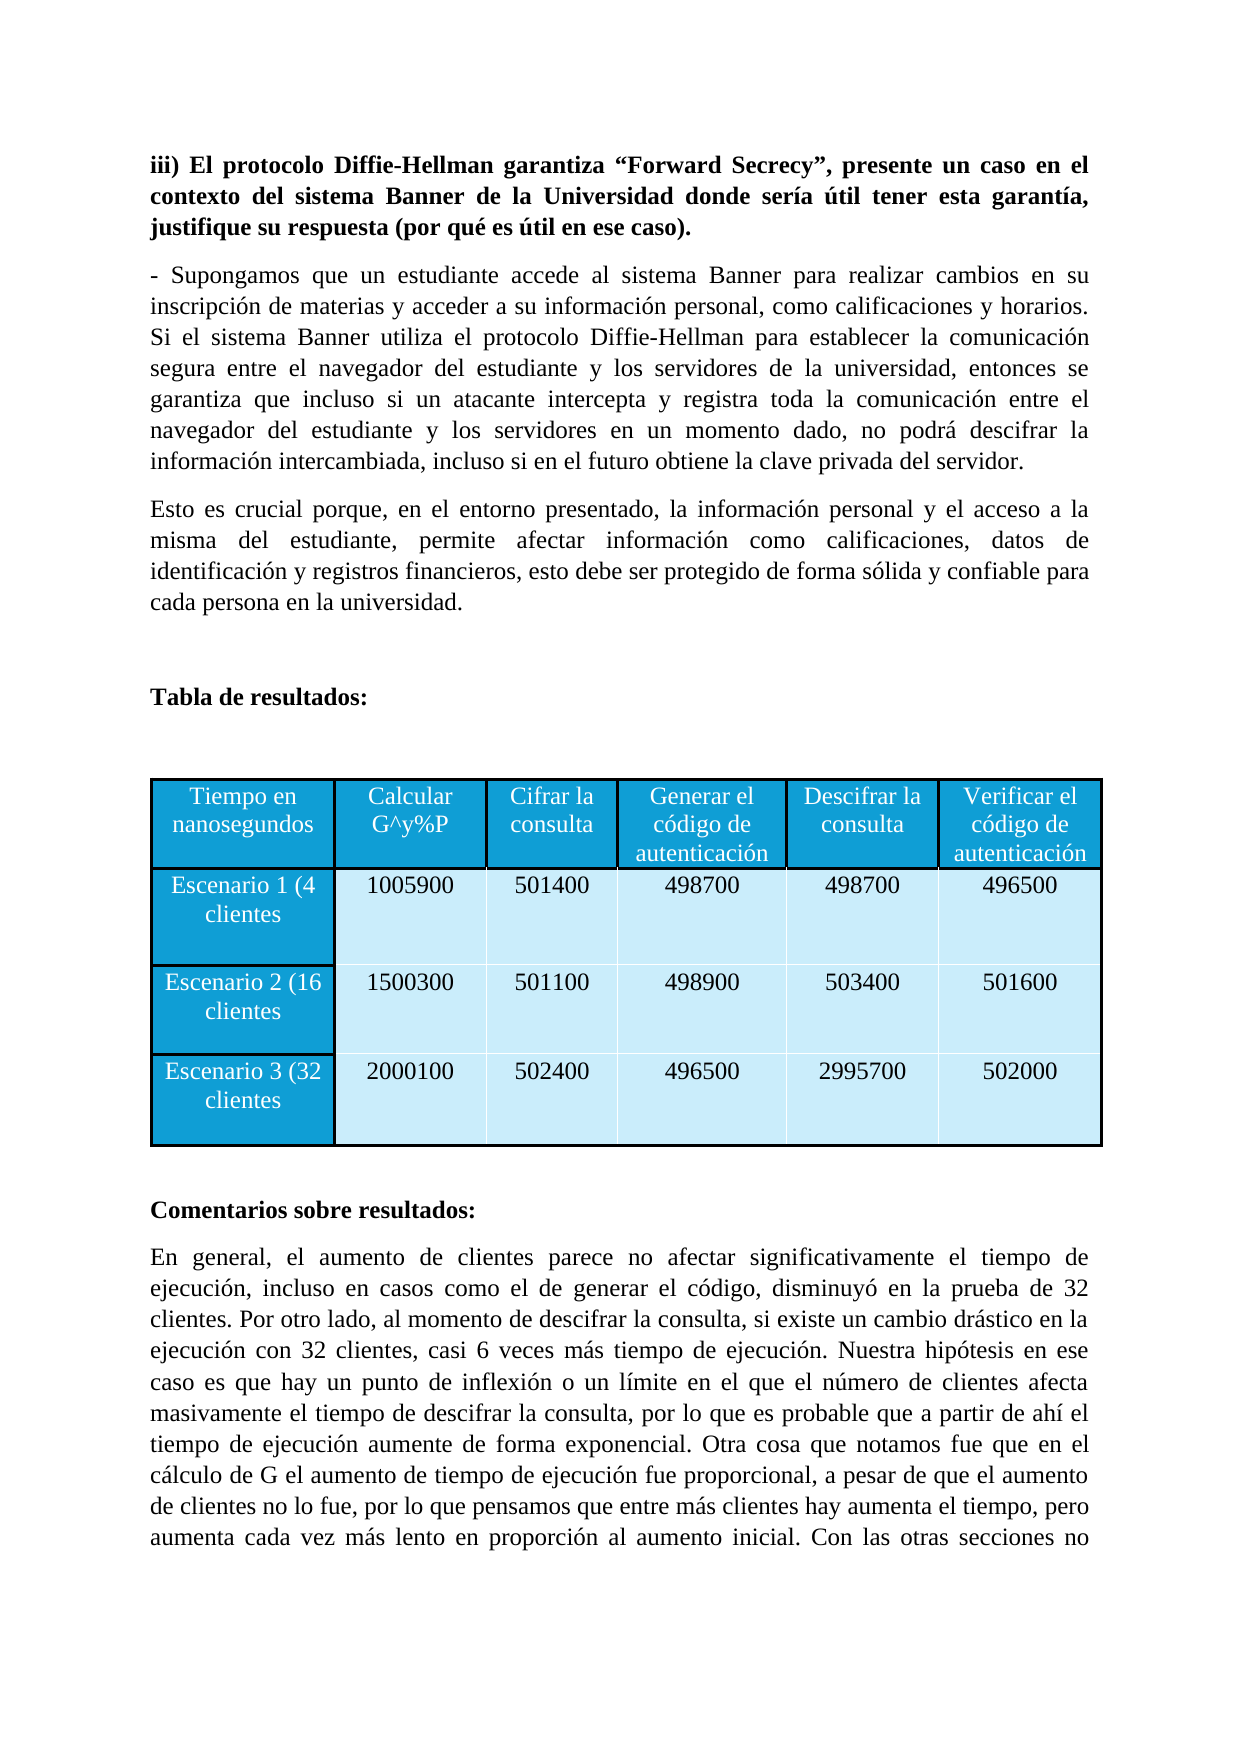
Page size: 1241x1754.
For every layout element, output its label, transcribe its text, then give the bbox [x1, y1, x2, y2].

table_cell Escenario 2 (16 clientes [153, 967, 333, 1053]
table_cell 498700 [787, 870, 938, 964]
table_cell 496500 [939, 870, 1100, 964]
table_header Cifrar la consulta [488, 781, 616, 867]
table_cell 501400 [487, 870, 617, 964]
table_cell 1500300 [336, 965, 486, 1053]
table_header Verificar el código de autenticación [940, 781, 1100, 867]
text iii) El protocolo Diffie-Hellman garantiza “Forward Secrecy”, presente un caso en el contexto del sistema Banner de la Universidad donde sería útil tener esta garantía, justifique su respuesta (por qué es útil en ese caso). [150, 150, 1090, 241]
table_cell 498700 [618, 870, 786, 964]
table_cell 501100 [487, 965, 617, 1053]
text Tabla de resultados: [150, 682, 1090, 711]
table_header Descifrar la consulta [788, 781, 937, 867]
table_cell 502400 [487, 1054, 617, 1144]
table_cell 2000100 [336, 1054, 486, 1144]
text Esto es crucial porque, en el entorno presentado, la información personal y el acceso a la misma del estudiante, permite afectar información como calificaciones, datos de identificación y registros financieros, esto debe ser protegido de forma sólida y confiable para cada persona en la universidad. [150, 494, 1090, 616]
table_header Tiempo en nanosegundos [153, 781, 333, 867]
table_cell 503400 [787, 965, 938, 1053]
table_cell 501600 [939, 965, 1100, 1053]
table_cell 2995700 [787, 1054, 938, 1144]
table_header Calcular G^y%P [336, 781, 485, 867]
table_cell 1005900 [336, 870, 486, 964]
table_cell 502000 [939, 1054, 1100, 1144]
text - Supongamos que un estudiante accede al sistema Banner para realizar cambios en su inscripción de materias y acceder a su información personal, como calificaciones y horarios. Si el sistema Banner utiliza el protocolo Diffie-Hellman para establecer la comunicación segura entre el navegador del estudiante y los servidores de la universidad, entonces se garantiza que incluso si un atacante intercepta y registra toda la comunicación entre el navegador del estudiante y los servidores en un momento dado, no podrá descifrar la información intercambiada, incluso si en el futuro obtiene la clave privada del servidor. [150, 260, 1090, 475]
table_cell Escenario 1 (4 clientes [153, 870, 333, 964]
table_cell 496500 [618, 1054, 786, 1144]
table_cell Escenario 3 (32 clientes [153, 1056, 333, 1144]
table_header Generar el código de autenticación [619, 781, 785, 867]
table_cell 498900 [618, 965, 786, 1053]
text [150, 1242, 1090, 1551]
text Comentarios sobre resultados: [150, 1195, 1090, 1223]
